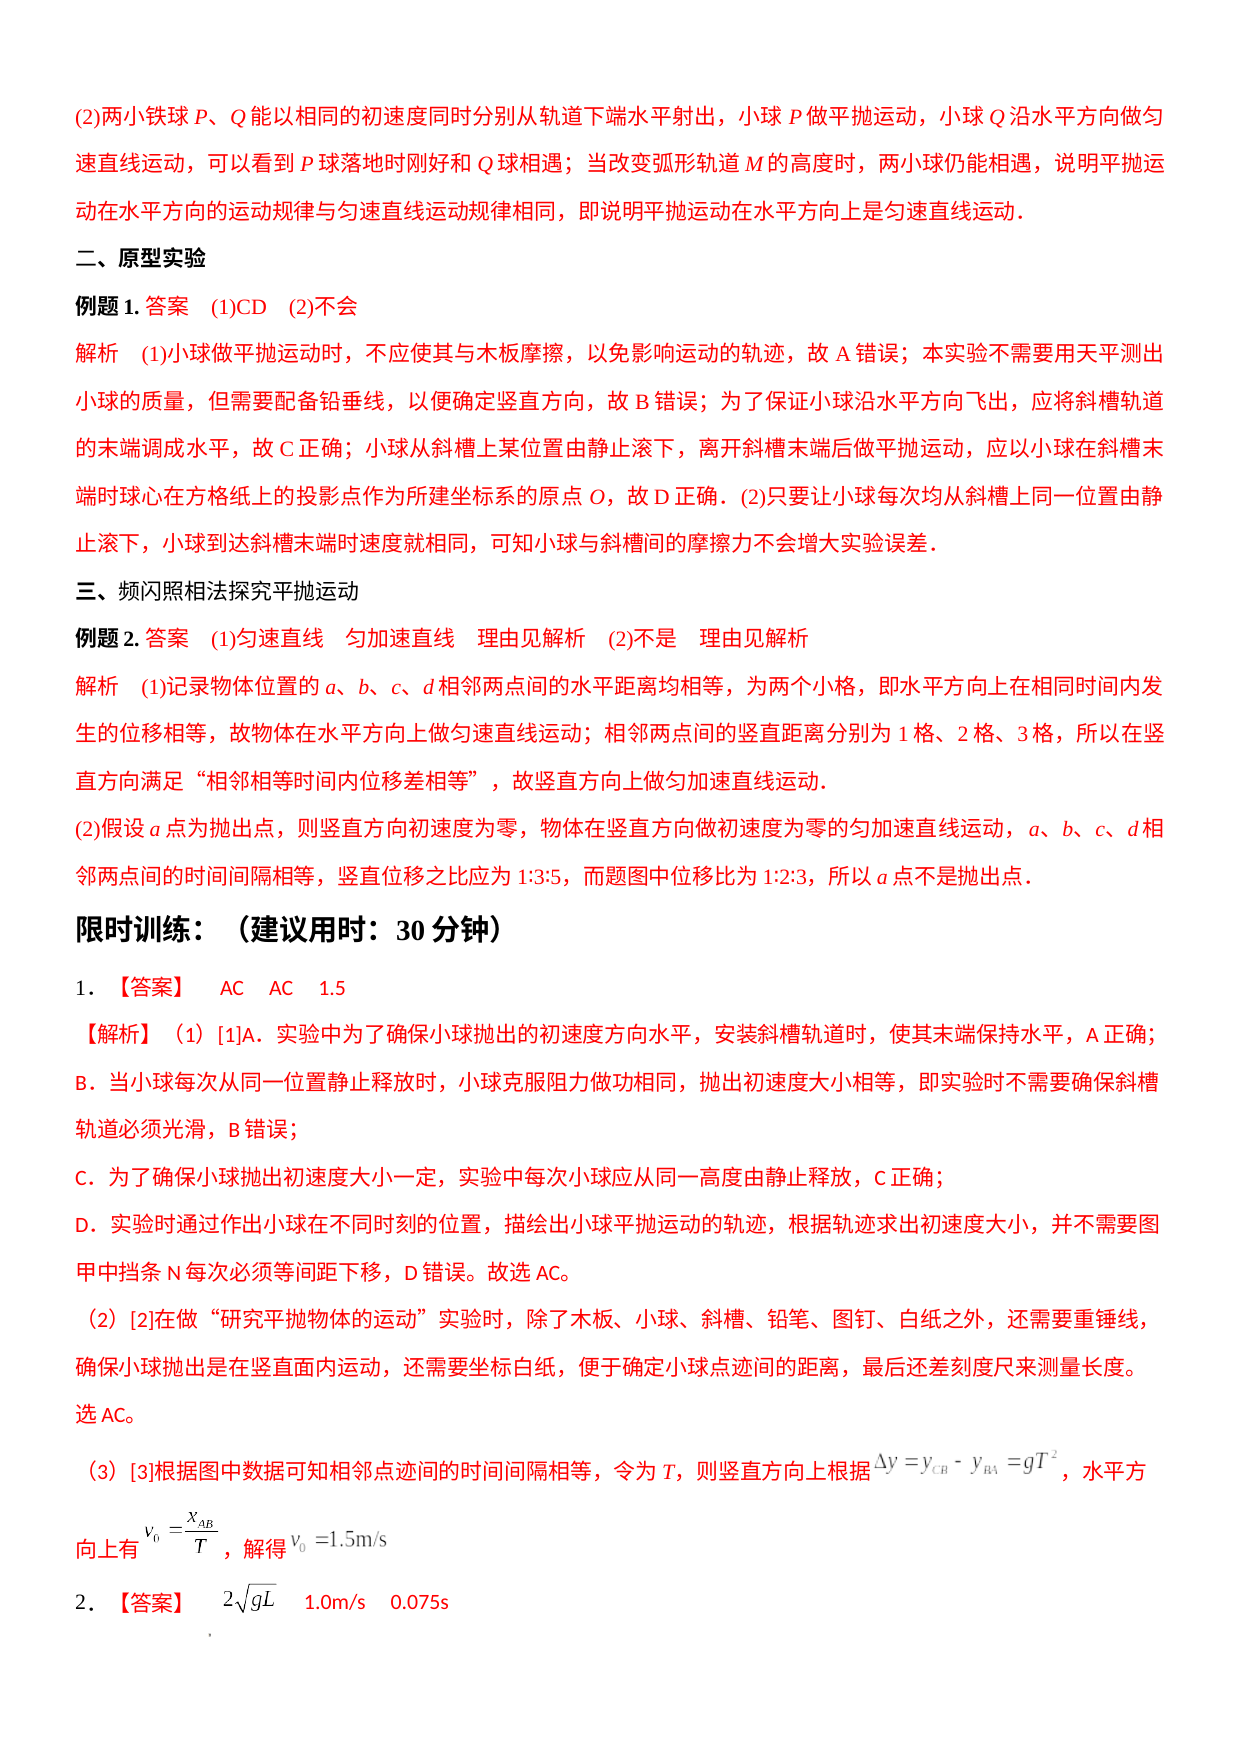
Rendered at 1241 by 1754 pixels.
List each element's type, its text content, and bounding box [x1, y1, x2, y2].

text （3）[3]根据图中数据可知相邻点迹间的时间间隔相等，令为T，则竖直方向上根据，水平方向上有，解得 [75, 1445, 1165, 1564]
text D．实验时通过作出小球在不同时刻的位置，描绘出小球平抛运动的轨迹，根据轨迹求出初速度大小，并不需要图甲中挡条N每次必须等间距下移，D错误。故选AC。 [75, 1207, 1165, 1286]
text C．为了确保小球抛出初速度大小一定，实验中每次小球应从同一高度由静止释放，C正确； [75, 1160, 1165, 1191]
text 例题2. 答案 (1)匀速直线 匀加速直线 理由见解析 (2)不是 理由见解析 [75, 621, 1165, 653]
text 2．【答案】 1.0m/s 0.075s [75, 1579, 1165, 1623]
text (2)两小铁球P、Q能以相同的初速度同时分别从轨道下端水平射出，小球P做平抛运动，小球Q沿水平方向做匀速直线运动，可以看到P球落地时刚好和Q球相遇；当改变弧形轨道M的高度时，两小球仍能相遇，说明平抛运动在水平方向的运动规律与匀速直线运动规律相同，即说明平抛运动在水平方向上是匀速直线运动． [75, 99, 1165, 225]
text 解析 (1)记录物体位置的a、b、c、d相邻两点间的水平距离均相等，为两个小格，即水平方向上在相同时间内发生的位移相等，故物体在水平方向上做匀速直线运动；相邻两点间的竖直距离分别为1格、2格、3格，所以在竖直方向满足“相邻相等时间内位移差相等”，故竖直方向上做匀加速直线运动． [75, 669, 1165, 795]
text (2)假设a点为抛出点，则竖直方向初速度为零，物体在竖直方向做初速度为零的匀加速直线运动，a、b、c、d相邻两点间的时间间隔相等，竖直位移之比应为1∶3∶5，而题图中位移比为1∶2∶3，所以a点不是抛出点． [75, 811, 1165, 891]
text 【解析】（1）[1]A．实验中为了确保小球抛出的初速度方向水平，安装斜槽轨道时，使其末端保持水平，A正确； [75, 1017, 1165, 1049]
text 限时训练：（建议用时：30分钟） [75, 906, 1165, 949]
text 1．【答案】 AC AC 1.5 [75, 970, 1165, 1001]
text 三、频闪照相法探究平抛运动 [75, 574, 1165, 605]
text 例题1. 答案 (1)CD (2)不会 [75, 289, 1165, 320]
text B．当小球每次从同一位置静止释放时，小球克服阻力做功相同，抛出初速度大小相等，即实验时不需要确保斜槽轨道必须光滑，B错误； [75, 1065, 1165, 1144]
text （2）[2]在做“研究平抛物体的运动”实验时，除了木板、小球、斜槽、铅笔、图钉、白纸之外，还需要重锤线，确保小球抛出是在竖直面内运动，还需要坐标白纸，便于确定小球点迹间的距离，最后还差刻度尺来测量长度。选AC。 [75, 1302, 1165, 1429]
text 解析 (1)小球做平抛运动时，不应使其与木板摩擦，以免影响运动的轨迹，故A错误；本实验不需要用天平测出小球的质量，但需要配备铅垂线，以便确定竖直方向，故B错误；为了保证小球沿水平方向飞出，应将斜槽轨道的末端调成水平，故C正确；小球从斜槽上某位置由静止滚下，离开斜槽末端后做平抛运动，应以小球在斜槽末端时球心在方格纸上的投影点作为所建坐标系的原点O，故D正确．(2)只要让小球每次均从斜槽上同一位置由静止滚下，小球到达斜槽末端时速度就相同，可知小球与斜槽间的摩擦力不会增大实验误差． [75, 336, 1165, 558]
text 二、原型实验 [75, 241, 1165, 273]
